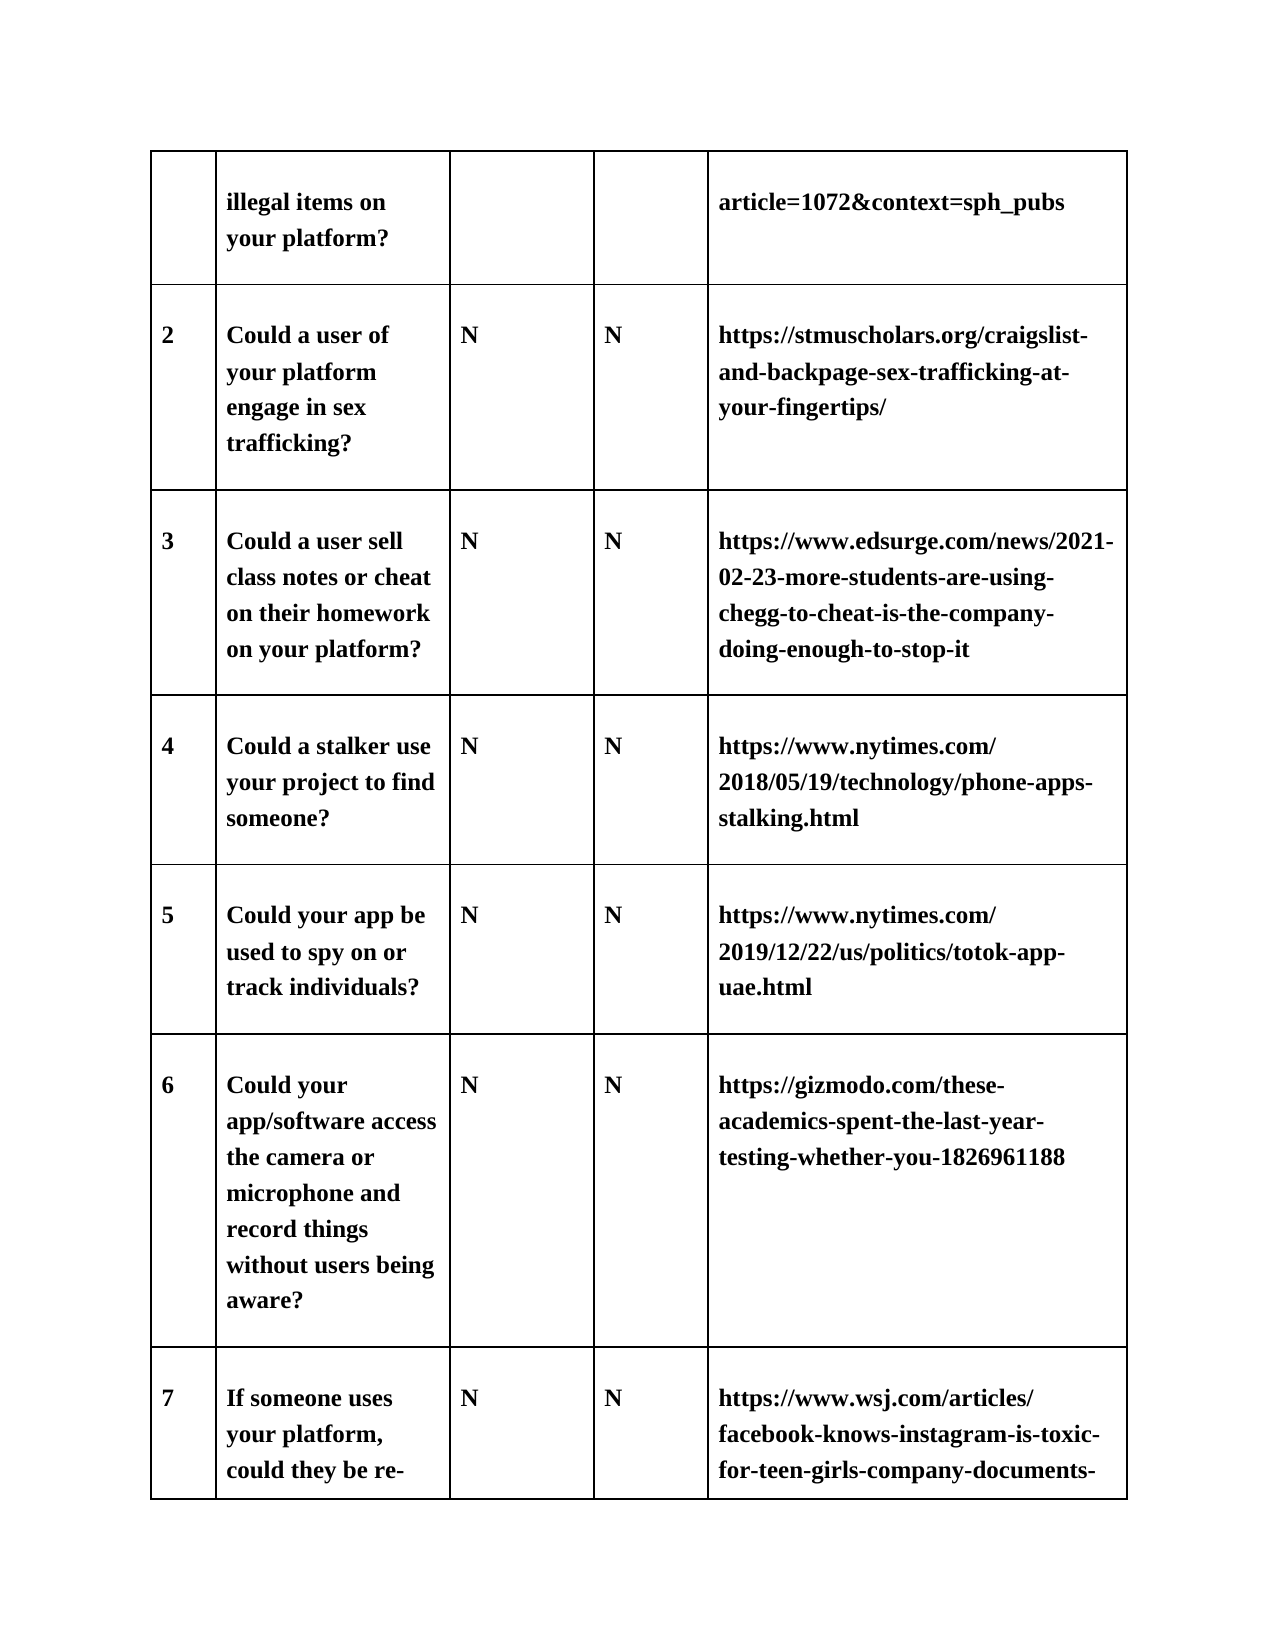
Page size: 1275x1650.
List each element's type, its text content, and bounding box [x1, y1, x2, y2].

table_cell Could a user of your platform engage in sex trafficking? [217, 285, 449, 489]
table_cell Could your app be used to spy on or track individuals? [217, 865, 449, 1033]
table_cell N [451, 865, 593, 1033]
table_cell https://www.nytimes.com/2018/05/19/technology/phone-apps-stalking.html [709, 696, 1126, 863]
table_cell https://gizmodo.com/these-academics-spent-the-last-year-testing-whether-you-1826961188 [709, 1035, 1126, 1346]
table_cell N [595, 865, 707, 1033]
table_cell N [451, 696, 593, 863]
table_cell 4 [152, 696, 215, 863]
table_cell N [595, 152, 707, 283]
table_cell N [451, 1035, 593, 1346]
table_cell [217, 152, 449, 283]
table_cell N [595, 1348, 707, 1498]
table_cell 6 [152, 1035, 215, 1346]
table_cell N [451, 491, 593, 694]
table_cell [709, 1348, 1126, 1498]
table_cell 7 [152, 1348, 215, 1498]
table_cell Could a stalker use your project to find someone? [217, 696, 449, 863]
table_cell Could your app/software access the camera or microphone and record things without users being aware? [217, 1035, 449, 1346]
table_cell https://stmuscholars.org/craigslist-and-backpage-sex-trafficking-at-your-fingertips/ [709, 285, 1126, 489]
table_cell N [595, 491, 707, 694]
table_cell 1 [152, 152, 215, 283]
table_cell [217, 1348, 449, 1498]
table_cell Could a user sell class notes or cheat on their homework on your platform? [217, 491, 449, 694]
table_cell 5 [152, 865, 215, 1033]
table_cell N [595, 1035, 707, 1346]
table_cell https://www.edsurge.com/news/2021-02-23-more-students-are-using-chegg-to-cheat-is-the-company-doing-enough-to-stop-it [709, 491, 1126, 694]
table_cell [709, 152, 1126, 283]
table_cell 3 [152, 491, 215, 694]
table_cell N [451, 1348, 593, 1498]
table_cell N [451, 152, 593, 283]
table_cell 2 [152, 285, 215, 489]
table_cell N [595, 696, 707, 863]
table_cell N [451, 285, 593, 489]
table_cell N [595, 285, 707, 489]
table_cell https://www.nytimes.com/2019/12/22/us/politics/totok-app-uae.html [709, 865, 1126, 1033]
